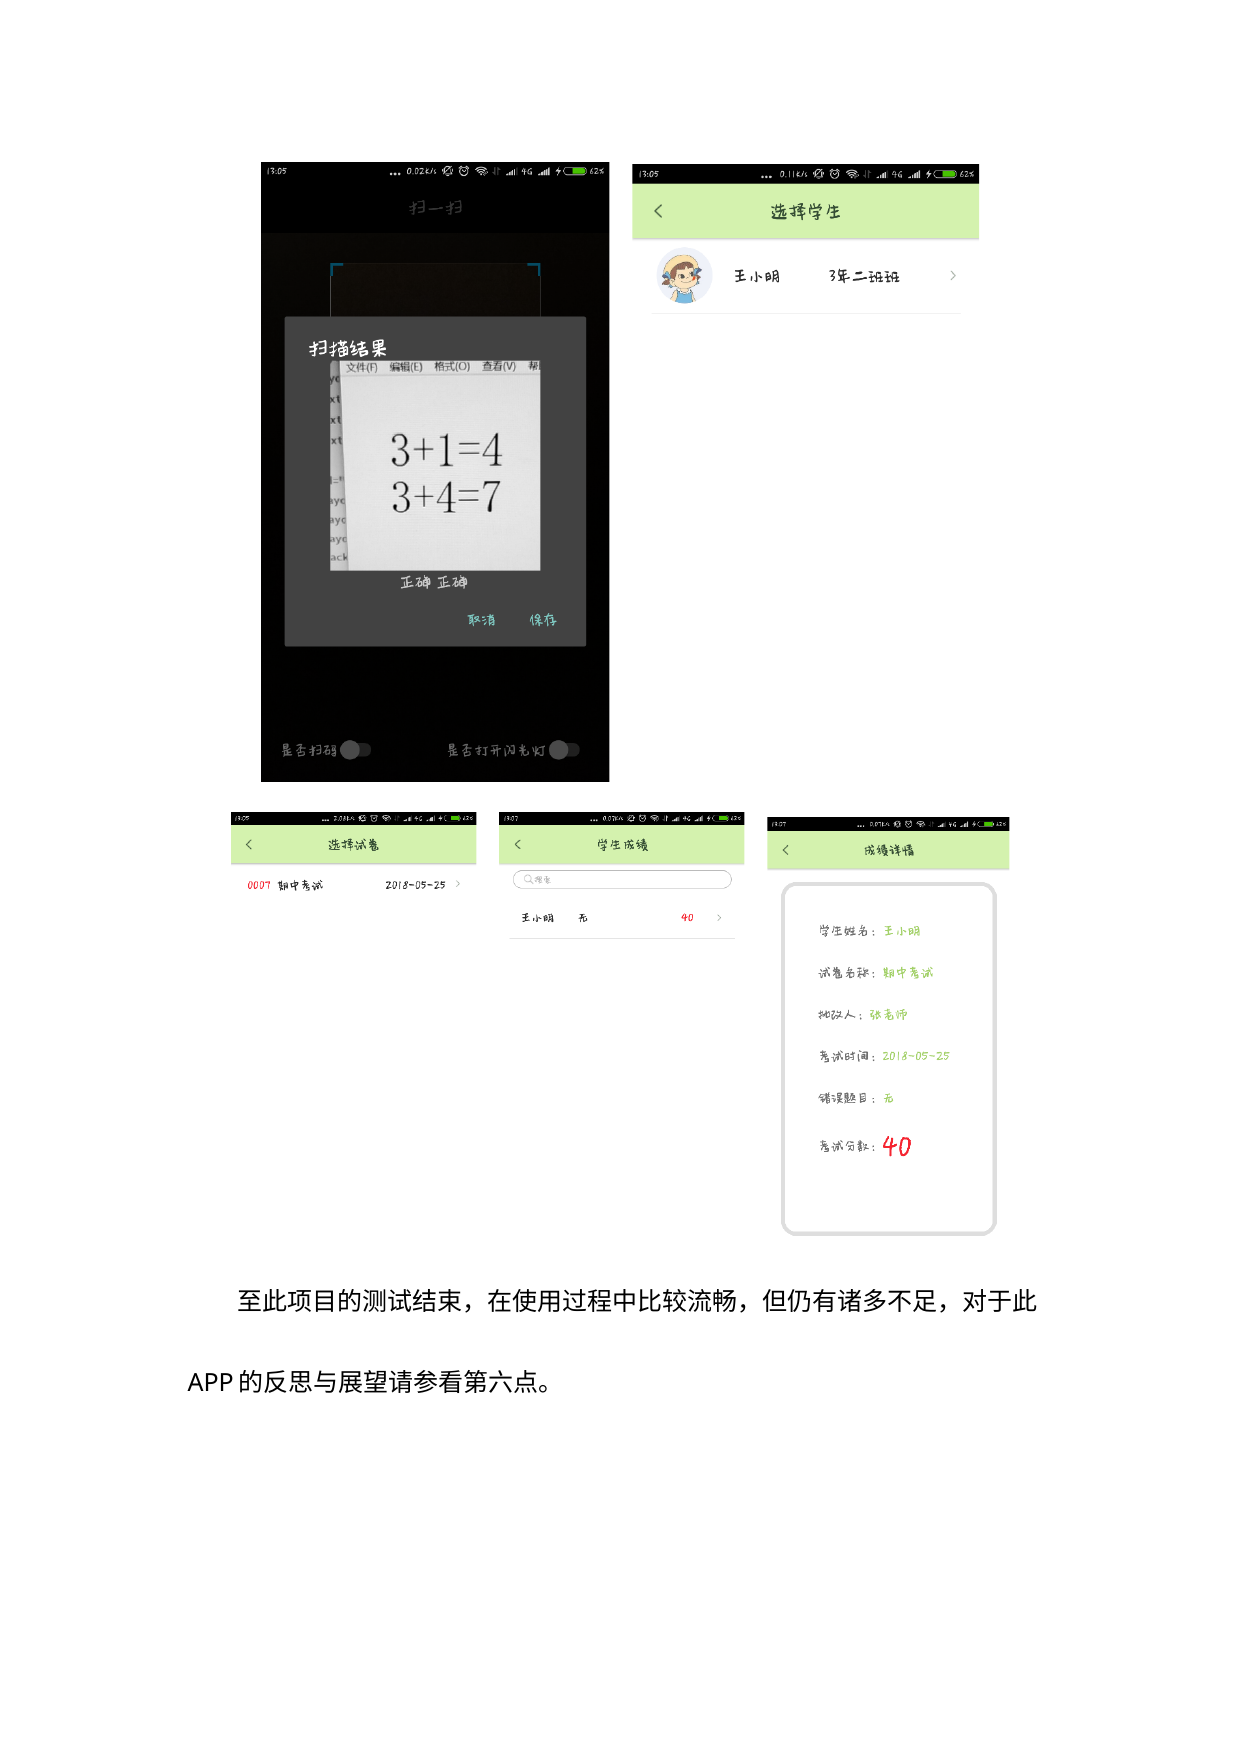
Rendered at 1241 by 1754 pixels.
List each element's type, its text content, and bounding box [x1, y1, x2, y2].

picture [261, 162, 610, 782]
text 至此项目的测试结束，在使用过程中比较流畅，但仍有诸多不足，对于此APP的反思与展望请参看第六点。 [187, 1267, 1053, 1413]
picture [767, 817, 1010, 1249]
picture [632, 164, 980, 782]
picture [231, 812, 477, 1249]
picture [499, 812, 745, 1249]
